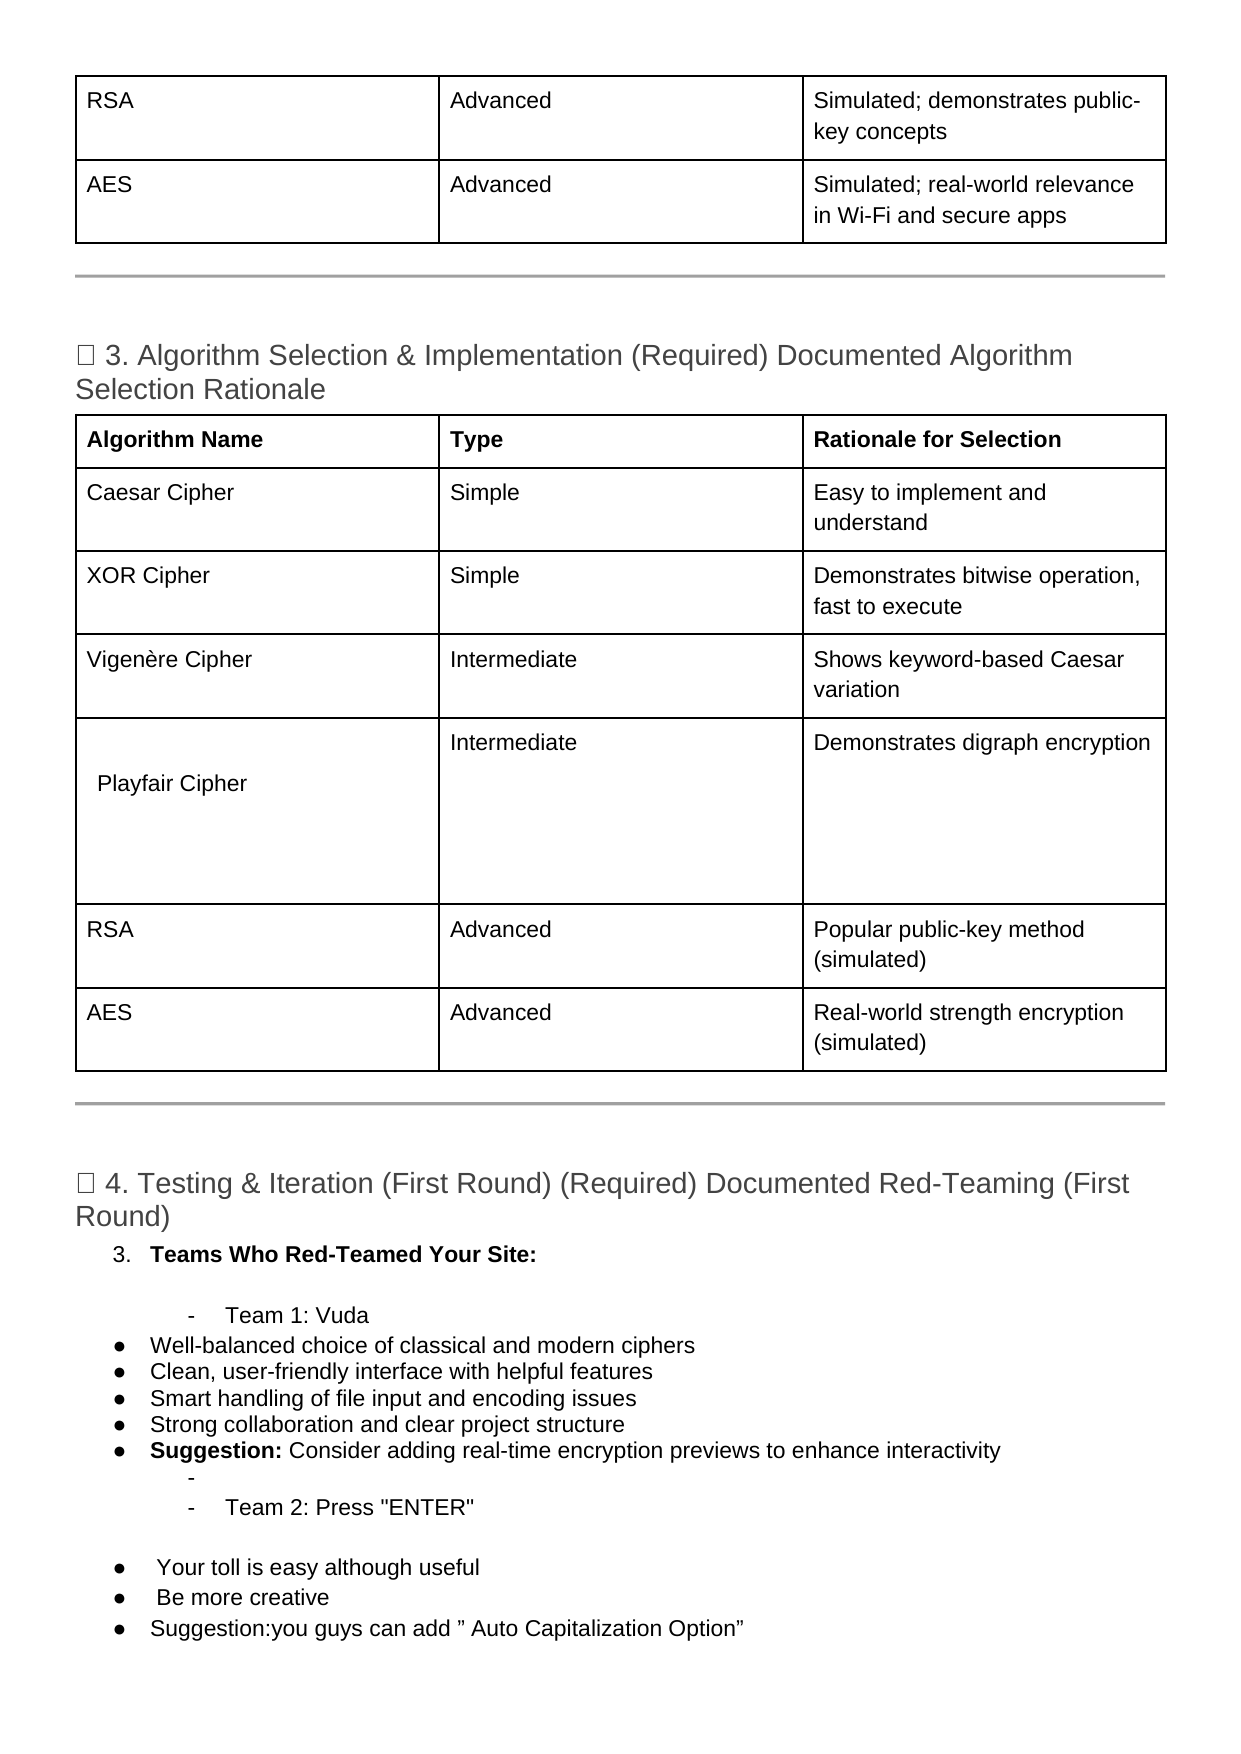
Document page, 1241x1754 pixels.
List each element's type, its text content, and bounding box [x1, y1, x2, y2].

table_cell Simple [440, 469, 802, 550]
table_cell AES [77, 161, 438, 242]
list Smart handling of file input and encoding issues [112, 1384, 1165, 1411]
table_cell Shows keyword-based Caesar variation [804, 635, 1165, 717]
table_cell Easy to implement and understand [804, 469, 1165, 550]
table_cell [77, 719, 438, 903]
table_cell Demonstrates digraph encryption [804, 719, 1165, 903]
table_cell Advanced [440, 905, 802, 987]
table_cell RSA [77, 905, 438, 987]
table_cell Simple [440, 552, 802, 633]
table_cell XOR Cipher [77, 552, 438, 633]
table_cell Intermediate [440, 635, 802, 717]
list Well-balanced choice of classical and modern ciphers [112, 1332, 1165, 1358]
list Your toll is easy although useful [112, 1554, 1165, 1581]
table_cell Real-world strength encryption (simulated) [804, 989, 1165, 1070]
list Suggestion:you guys can add ” Auto Capitalization Option” [112, 1614, 1165, 1641]
table_header Type [440, 416, 802, 467]
table_cell Simulated; demonstrates public-key concepts [804, 77, 1165, 159]
list Team 2: Press "ENTER" [187, 1494, 1165, 1520]
list Strong collaboration and clear project structure [112, 1411, 1165, 1437]
table_header Rationale for Selection [804, 416, 1165, 467]
table_cell Popular public-key method (simulated) [804, 905, 1165, 987]
table_cell Demonstrates bitwise operation, fast to execute [804, 552, 1165, 633]
table_cell Caesar Cipher [77, 469, 438, 550]
list Clean, user-friendly interface with helpful features [112, 1358, 1165, 1384]
list Be more creative [112, 1584, 1165, 1611]
subtitle 📌 3. Algorithm Selection & Implementation (Required) Documented Algorithm Selection Rationale [75, 338, 1165, 405]
list Teams Who Red-Teamed Your Site: [112, 1241, 1165, 1267]
list Suggestion: Consider adding real-time encryption previews to enhance interactivity [112, 1437, 1165, 1463]
table_cell AES [77, 989, 438, 1070]
table_cell Advanced [440, 77, 802, 159]
table_cell Advanced [440, 989, 802, 1070]
table_cell RSA [77, 77, 438, 159]
table_cell Vigenère Cipher [77, 635, 438, 717]
table_cell Simulated; real-world relevance in Wi-Fi and secure apps [804, 161, 1165, 242]
subtitle 📌 4. Testing & Iteration (First Round) (Required) Documented Red-Teaming (First Round) [75, 1166, 1165, 1233]
table_cell Intermediate [440, 719, 802, 903]
table_header Algorithm Name [77, 416, 438, 467]
list Team 1: Vuda [187, 1302, 1165, 1328]
table_cell Advanced [440, 161, 802, 242]
